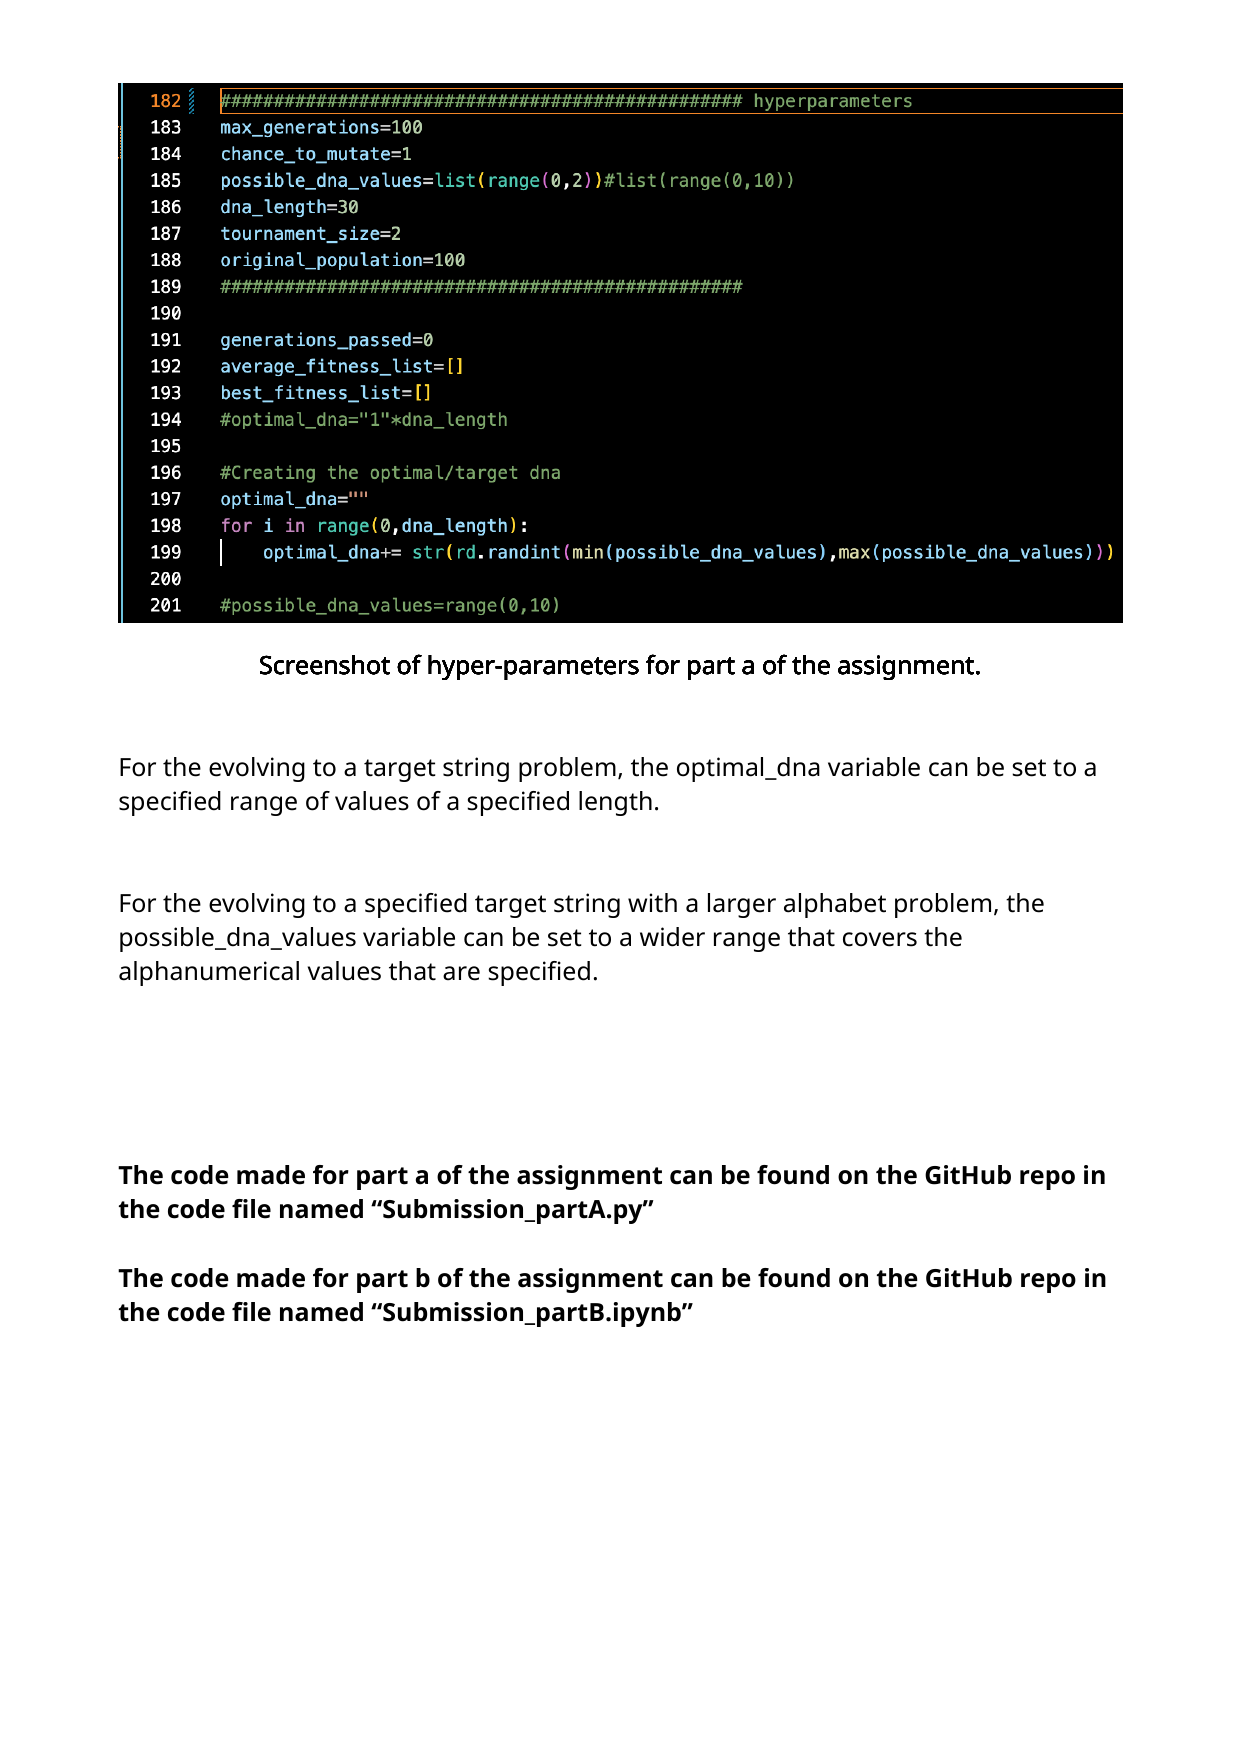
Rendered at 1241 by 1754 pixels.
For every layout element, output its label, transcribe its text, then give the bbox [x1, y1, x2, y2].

text For the evolving to a specified target string with a larger alphabet problem, the possible_dna_values variable can be set to a wider range that covers the alphanumerical values that are specified. [118, 886, 1122, 988]
picture [118, 83, 1123, 623]
text For the evolving to a target string problem, the optimal_dna variable can be set to a specified range of values of a specified length. [118, 749, 1122, 817]
text The code made for part a of the assignment can be found on the GitHub repo in the code file named “Submission_partA.py” [118, 1158, 1122, 1226]
text The code made for part b of the assignment can be found on the GitHub repo in the code file named “Submission_partB.ipynb” [118, 1260, 1122, 1328]
